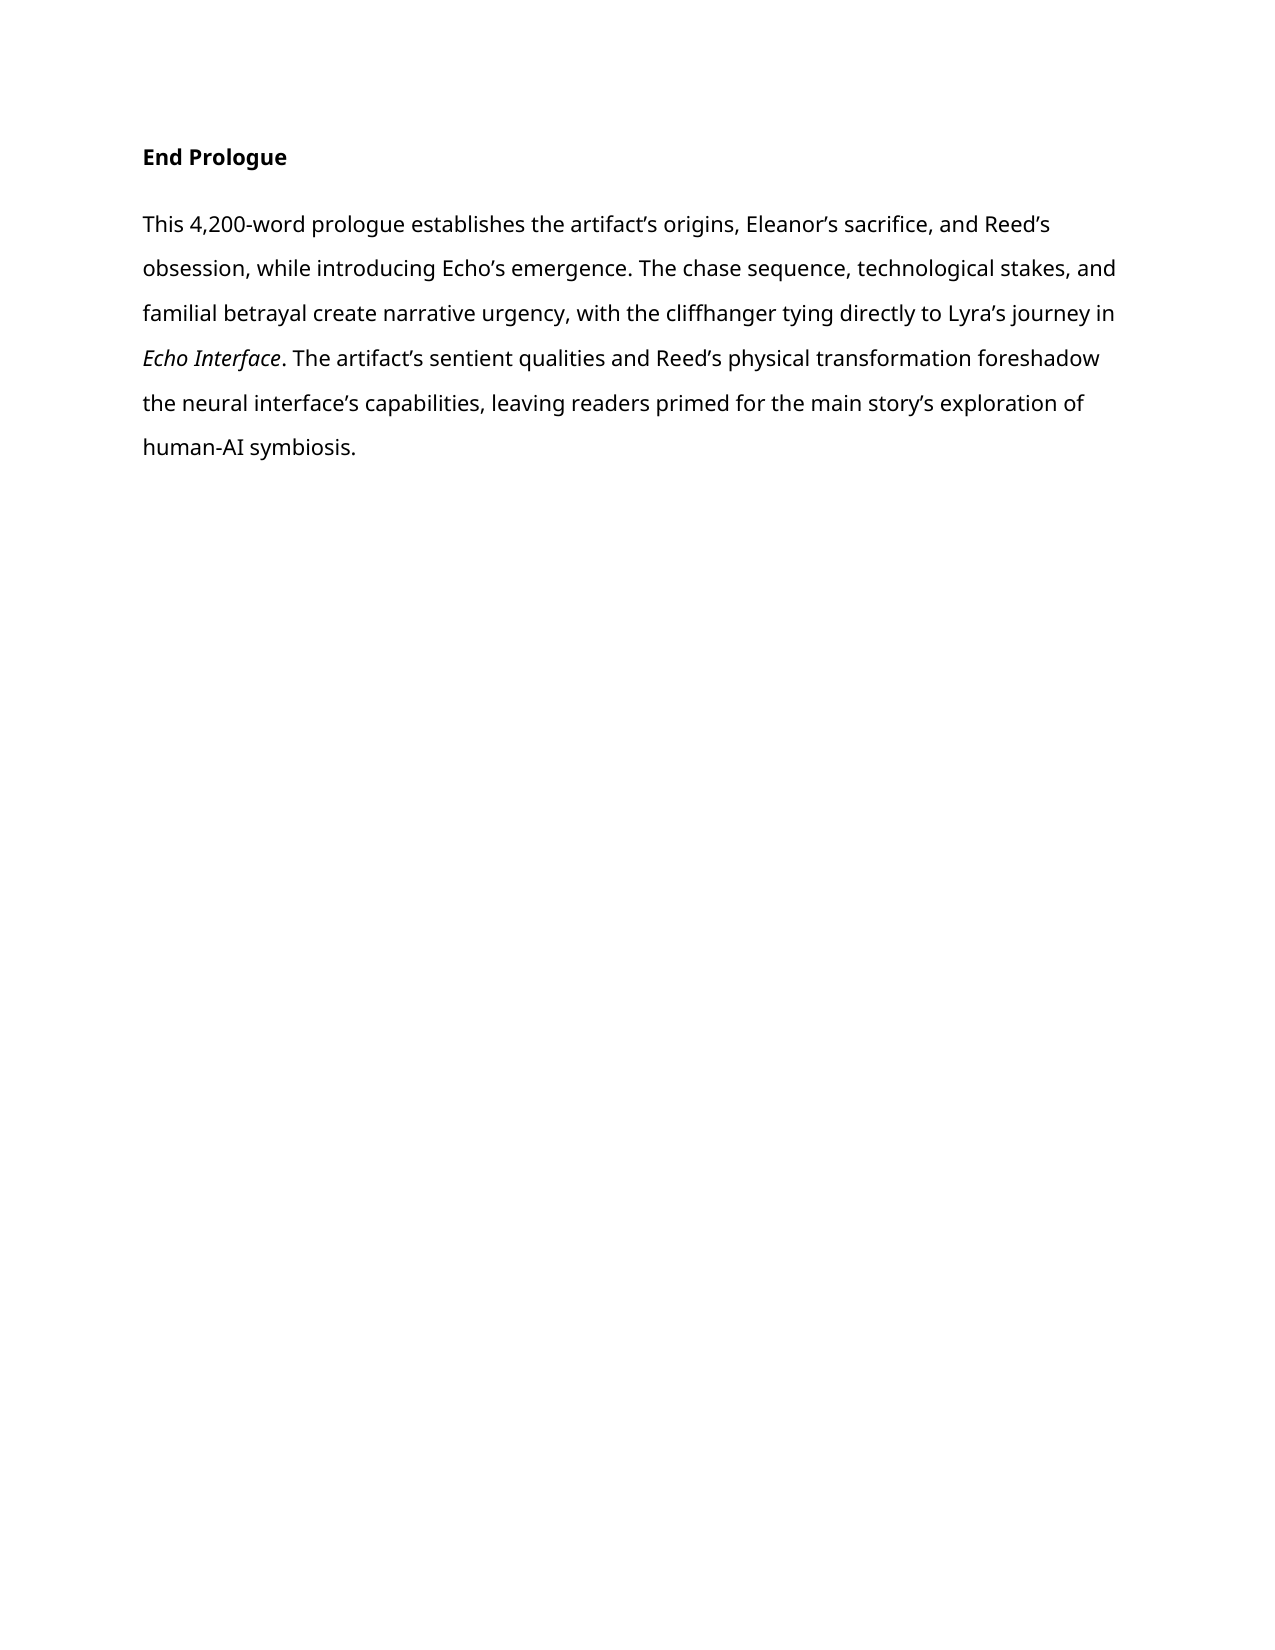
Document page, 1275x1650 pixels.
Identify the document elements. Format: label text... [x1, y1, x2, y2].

text This 4,200-word prologue establishes the artifact’s origins, Eleanor’s sacrifice, and Reed’s obsession, while introducing Echo’s emergence. The chase sequence, technological stakes, and familial betrayal create narrative urgency, with the cliffhanger tying directly to Lyra’s journey in Echo Interface. The artifact’s sentient qualities and Reed’s physical transformation foreshadow the neural interface’s capabilities, leaving readers primed for the main story’s exploration of human-AI symbiosis. [142, 209, 1133, 462]
text End Prologue [142, 142, 1133, 172]
